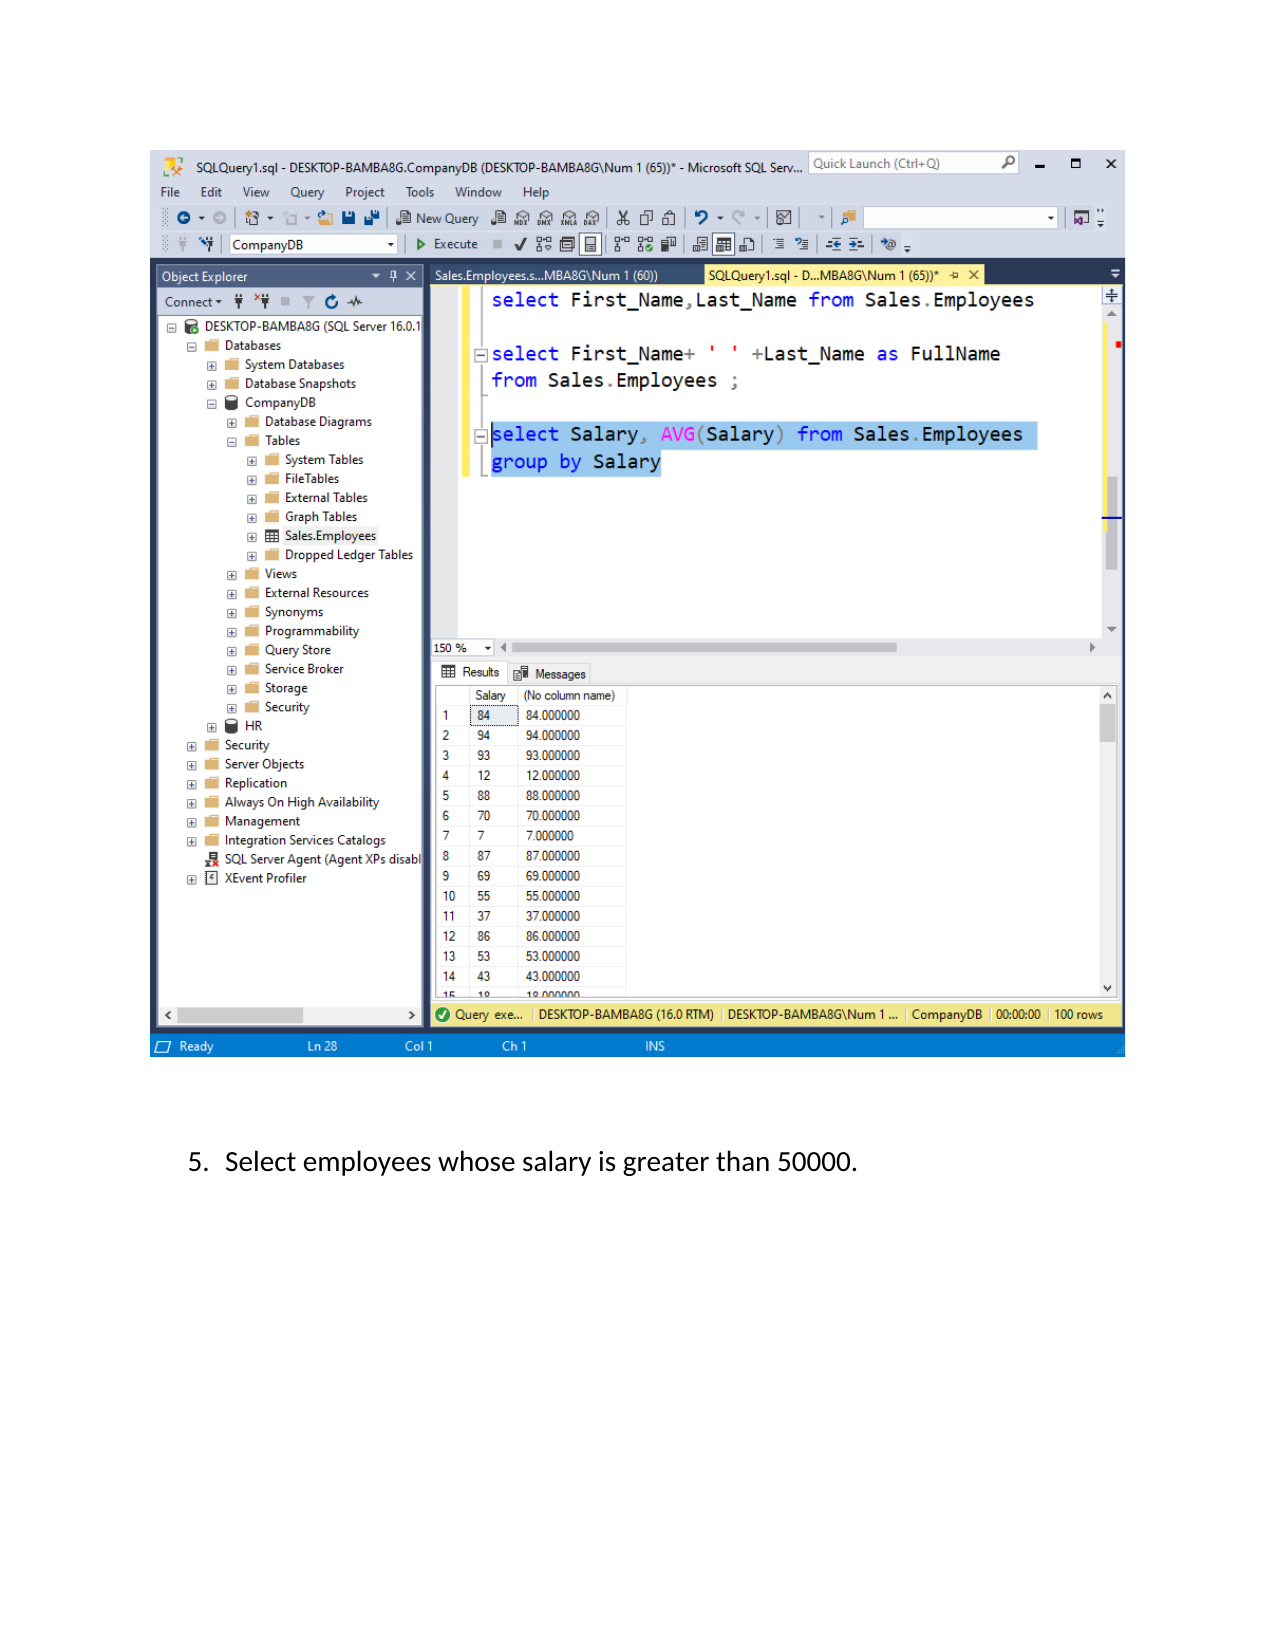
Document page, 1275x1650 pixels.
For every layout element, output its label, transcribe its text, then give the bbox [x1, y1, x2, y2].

picture [150, 150, 1125, 1057]
list Select employees whose salary is greater than 50000. [187, 1143, 1125, 1179]
